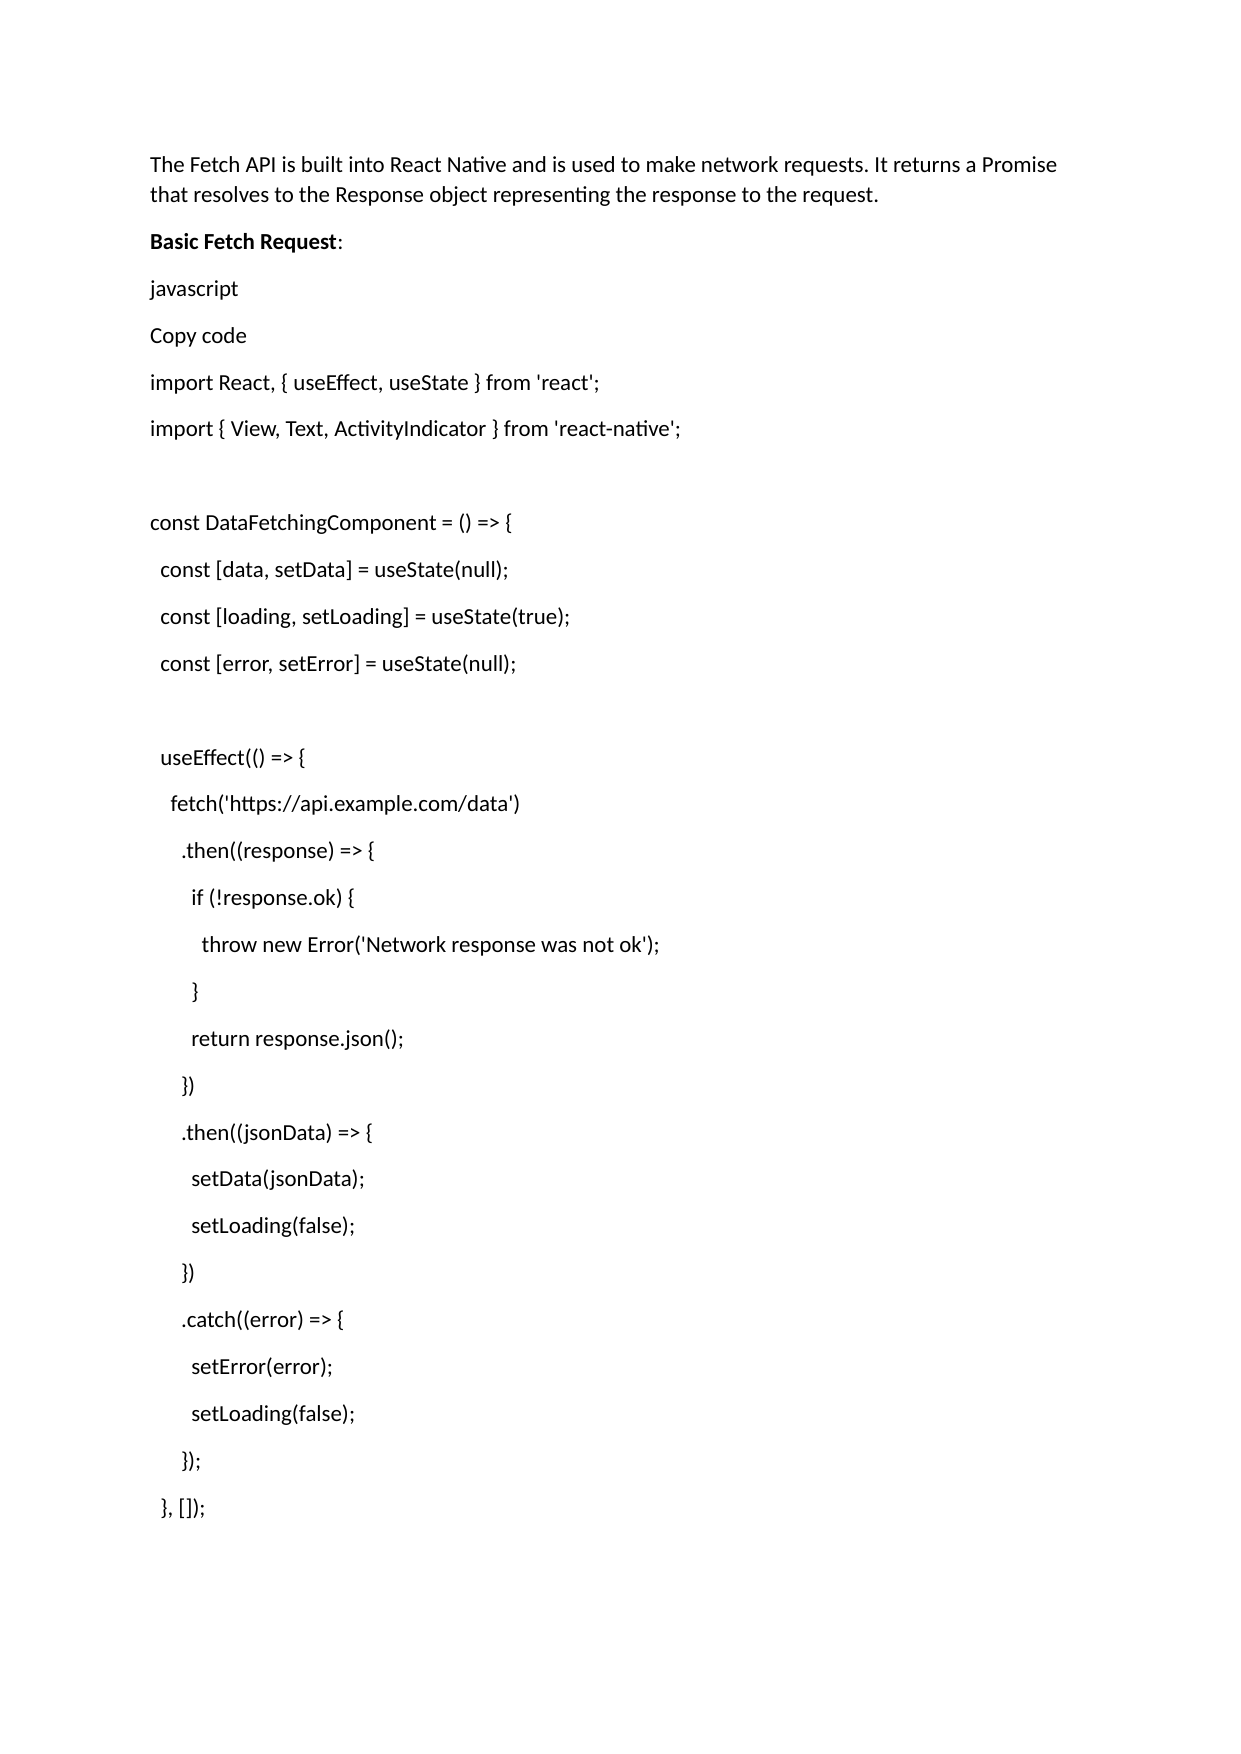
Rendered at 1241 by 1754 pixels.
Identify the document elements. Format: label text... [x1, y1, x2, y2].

text }) [150, 1258, 1090, 1286]
text const [data, setData] = useState(null); [150, 555, 1090, 583]
text }) [150, 1071, 1090, 1099]
text .then((jsonData) => { [150, 1118, 1090, 1146]
text const DataFetchingComponent = () => { [150, 508, 1090, 536]
text import React, { useEffect, useState } from 'react'; [150, 368, 1090, 396]
text Basic Fetch Request: [150, 227, 1090, 255]
text .then((response) => { [150, 836, 1090, 864]
text fetch('https://api.example.com/data') [150, 789, 1090, 818]
text }); [150, 1446, 1090, 1474]
text throw new Error('Network response was not ok'); [150, 930, 1090, 958]
text useEffect(() => { [150, 743, 1090, 771]
text if (!response.ok) { [150, 883, 1090, 911]
text setData(jsonData); [150, 1164, 1090, 1193]
text const [loading, setLoading] = useState(true); [150, 602, 1090, 630]
text javascript [150, 274, 1090, 302]
text Copy code [150, 321, 1090, 349]
text const [error, setError] = useState(null); [150, 649, 1090, 677]
text return response.json(); [150, 1024, 1090, 1052]
text } [150, 977, 1090, 1005]
text setLoading(false); [150, 1399, 1090, 1427]
text .catch((error) => { [150, 1305, 1090, 1333]
text The Fetch API is built into React Native and is used to make network requests. It returns a Promise that resolves to the Response object representing the response to the request. [150, 150, 1090, 208]
text import { View, Text, ActivityIndicator } from 'react-native'; [150, 414, 1090, 443]
text }, []); [150, 1493, 1090, 1521]
text setError(error); [150, 1352, 1090, 1380]
text setLoading(false); [150, 1211, 1090, 1239]
